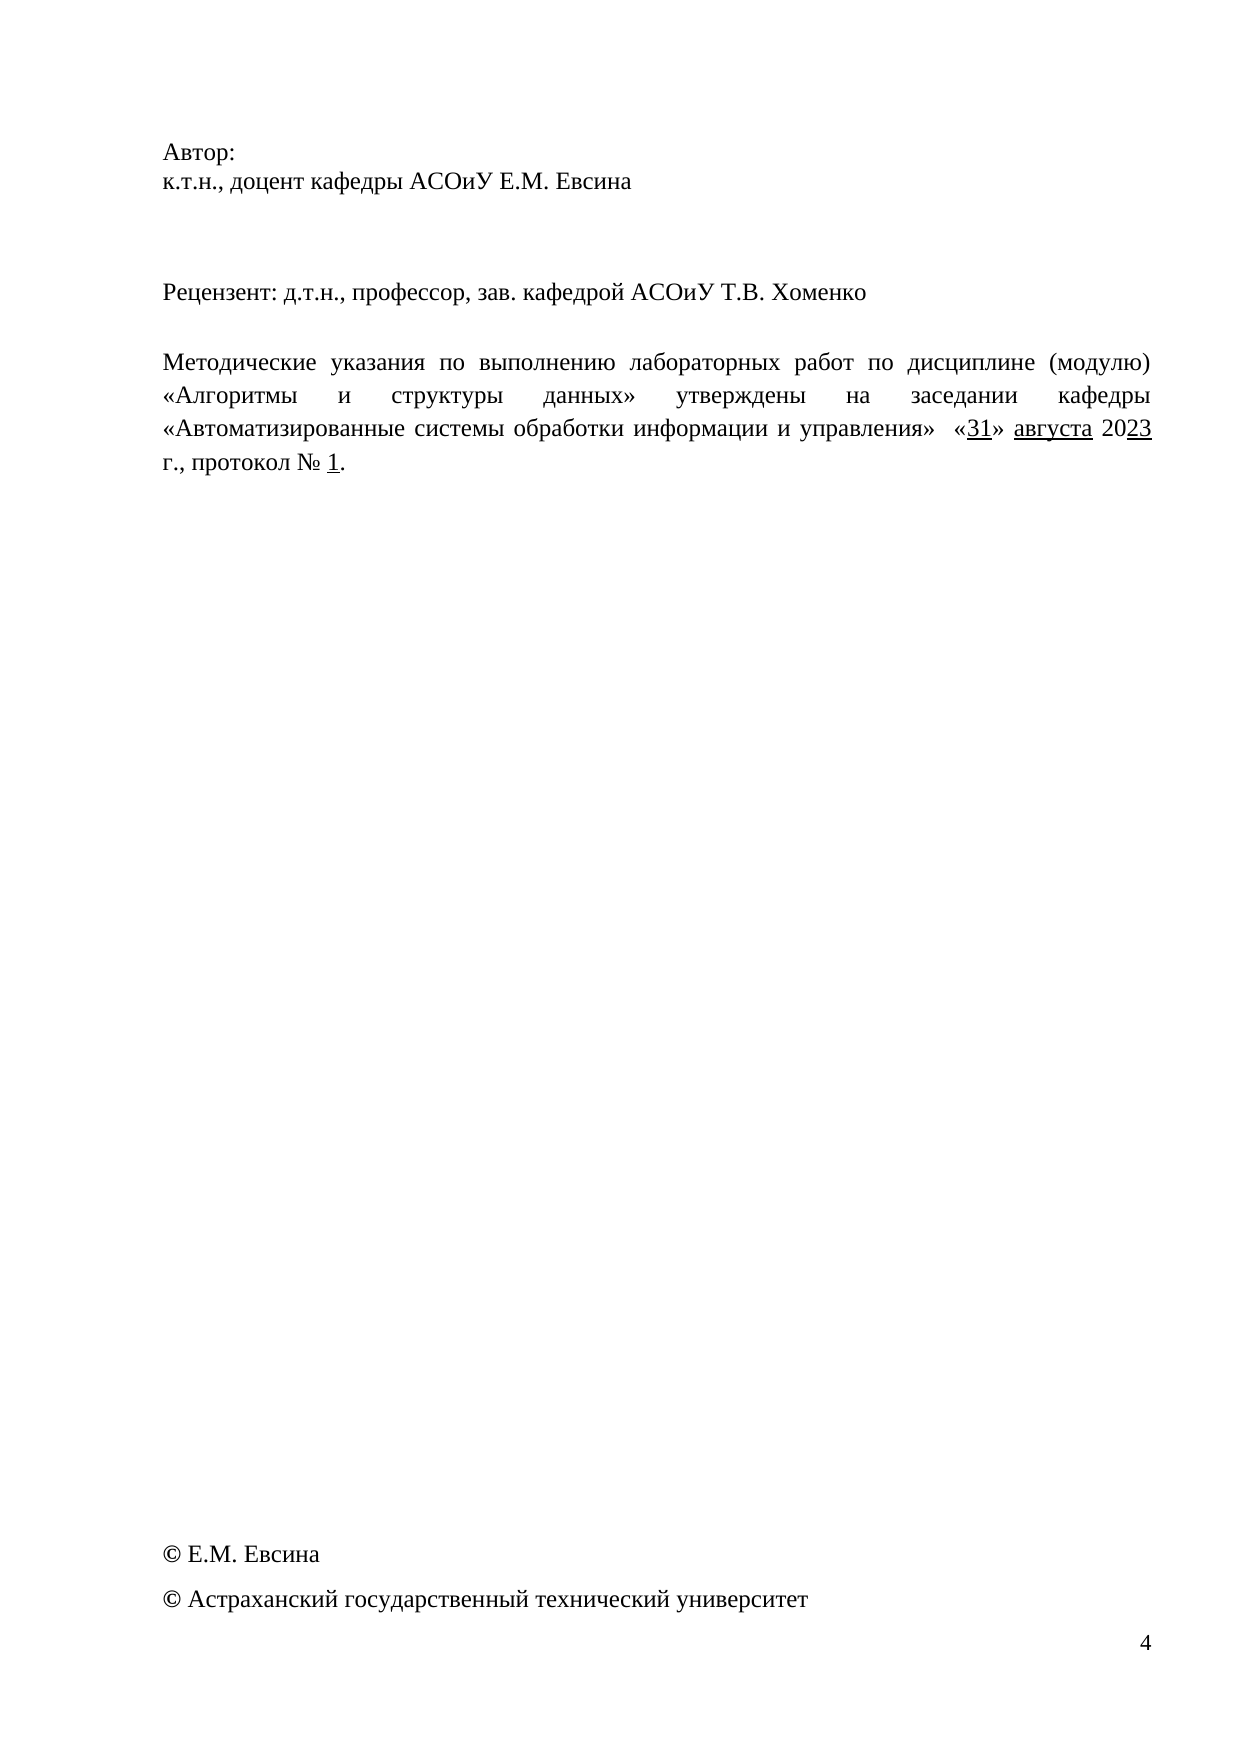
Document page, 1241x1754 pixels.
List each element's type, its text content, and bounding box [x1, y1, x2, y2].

text Рецензент: д.т.н., профессор, зав. кафедрой АСОиУ Т.В. Хоменко [162, 277, 1151, 306]
text Автор: к.т.н., доцент кафедры АСОиУ Е.М. Евсина [162, 137, 1151, 195]
text © Е.М. Евсина [162, 1539, 1151, 1568]
text Методические указания по выполнению лабораторных работ по дисциплине (модулю) «Алгоритмы и структуры данных» утверждены на заседании кафедры «Автоматизированные системы обработки информации и управления» «31» августа 2023 г., протокол № 1. [162, 347, 1151, 475]
text © Астраханский государственный технический университет [162, 1584, 1151, 1613]
